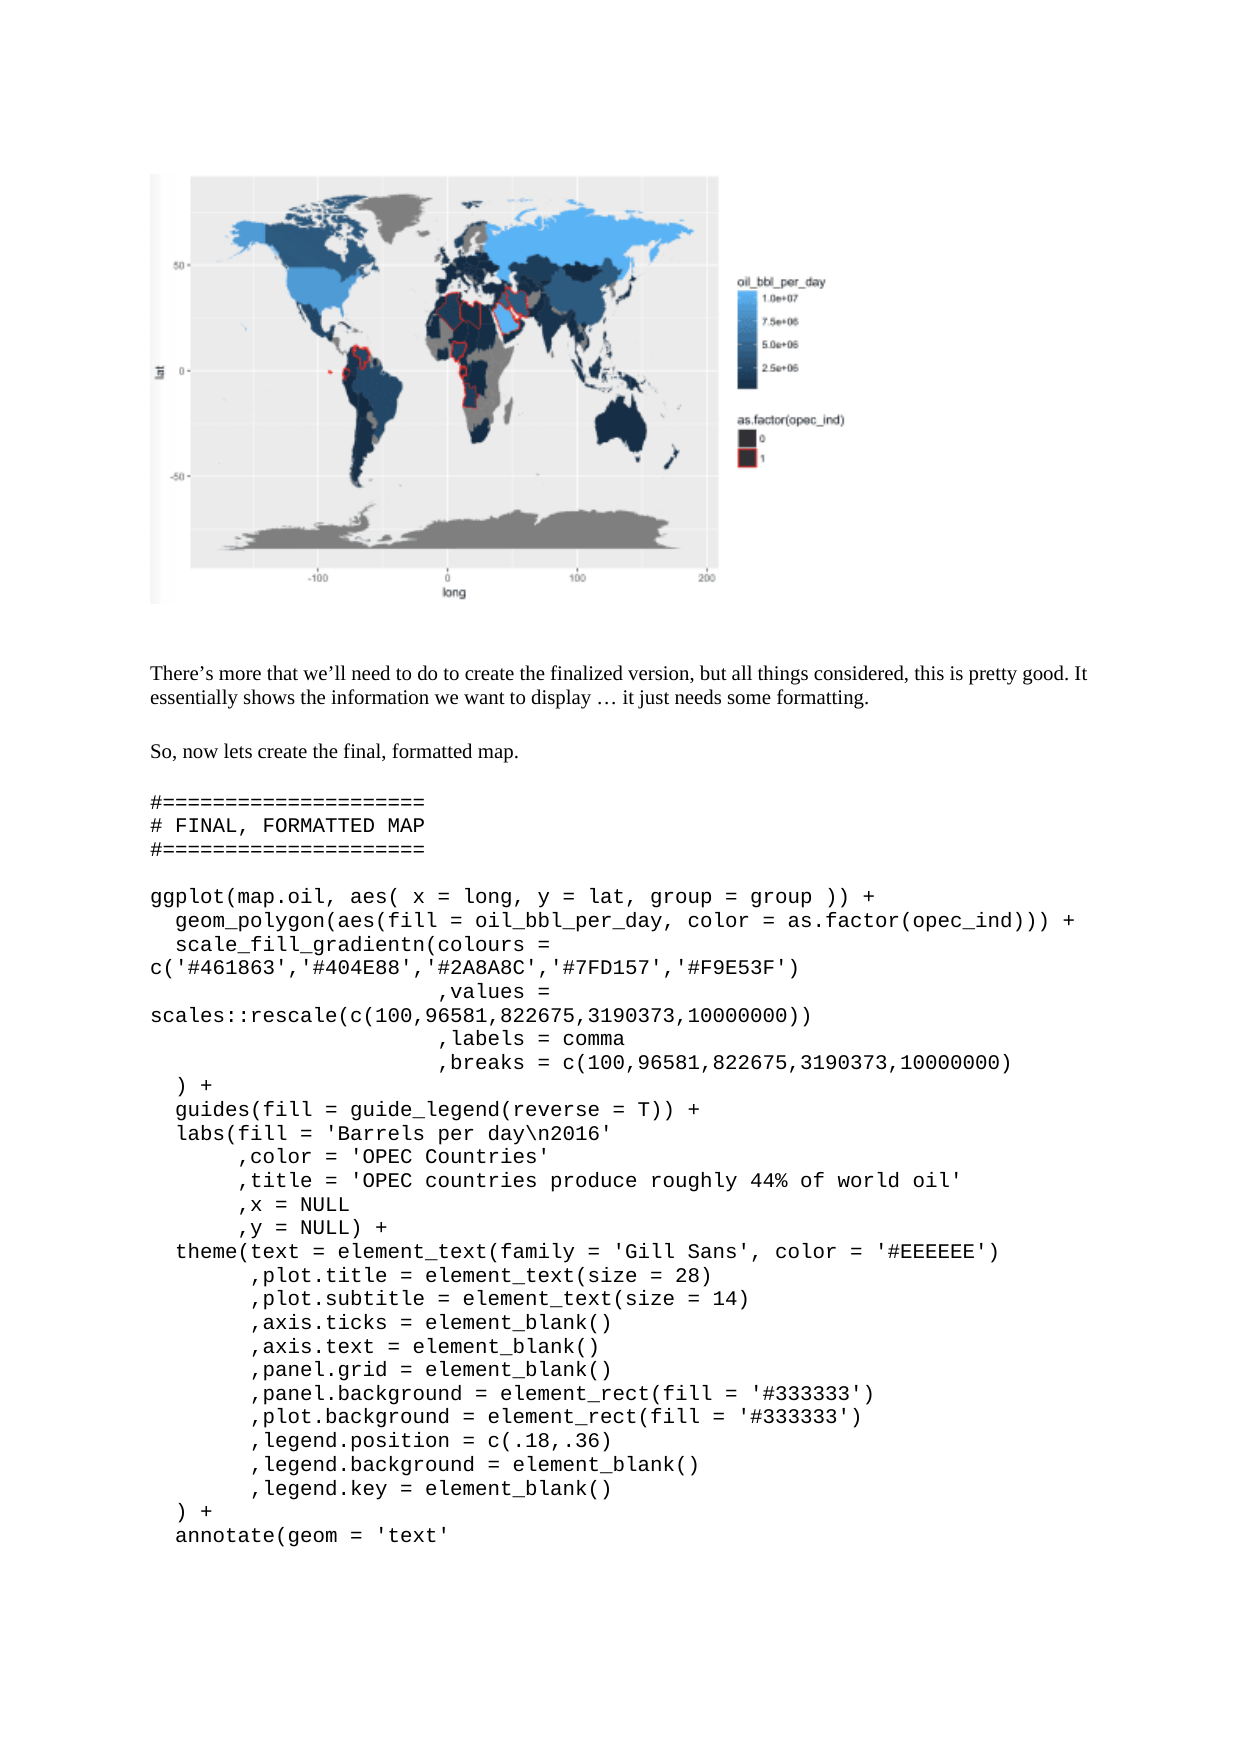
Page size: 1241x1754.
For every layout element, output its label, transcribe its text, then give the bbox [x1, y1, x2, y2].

text ,title = 'OPEC countries produce roughly 44% of world oil' [150, 1170, 1090, 1194]
text geom_polygon(aes(fill = oil_bbl_per_day, color = as.factor(opec_ind))) + [150, 910, 1090, 934]
text ,x = NULL [150, 1194, 1090, 1217]
text ) + [150, 1076, 1090, 1099]
text ,axis.ticks = element_blank() [150, 1312, 1090, 1336]
text ,axis.text = element_blank() [150, 1336, 1090, 1359]
text ) + [150, 1501, 1090, 1525]
picture [150, 174, 852, 604]
text ggplot(map.oil, aes( x = long, y = lat, group = group )) + [150, 886, 1090, 910]
text guides(fill = guide_legend(reverse = T)) + [150, 1099, 1090, 1123]
text ,legend.background = element_blank() [150, 1454, 1090, 1477]
text ,panel.background = element_rect(fill = '#333333') [150, 1383, 1090, 1407]
text #===================== [150, 839, 1090, 863]
text ,plot.title = element_text(size = 28) [150, 1265, 1090, 1288]
text ,values = scales::rescale(c(100,96581,822675,3190373,10000000)) [150, 981, 1090, 1028]
text ,legend.position = c(.18,.36) [150, 1430, 1090, 1454]
text # FINAL, FORMATTED MAP [150, 815, 1090, 839]
text ,plot.background = element_rect(fill = '#333333') [150, 1407, 1090, 1430]
text ,y = NULL) + [150, 1217, 1090, 1241]
text #===================== [150, 792, 1090, 815]
text ,color = 'OPEC Countries' [150, 1146, 1090, 1170]
text ,labels = comma [150, 1028, 1090, 1052]
text ,legend.key = element_blank() [150, 1477, 1090, 1501]
text theme(text = element_text(family = 'Gill Sans', color = '#EEEEEE') [150, 1241, 1090, 1265]
text So, now lets create the final, formatted map. [150, 738, 1090, 763]
text There’s more that we’ll need to do to create the finalized version, but all things considered, this is pretty good. It essentially shows the information we want to display … it just needs some formatting. [150, 661, 1090, 709]
text labs(fill = 'Barrels per day\n2016' [150, 1123, 1090, 1146]
text ,breaks = c(100,96581,822675,3190373,10000000) [150, 1052, 1090, 1076]
text ,plot.subtitle = element_text(size = 14) [150, 1288, 1090, 1312]
text annotate(geom = 'text' [150, 1525, 1090, 1548]
text ,panel.grid = element_blank() [150, 1359, 1090, 1383]
text scale_fill_gradientn(colours = c('#461863','#404E88','#2A8A8C','#7FD157','#F9E53F') [150, 934, 1090, 981]
